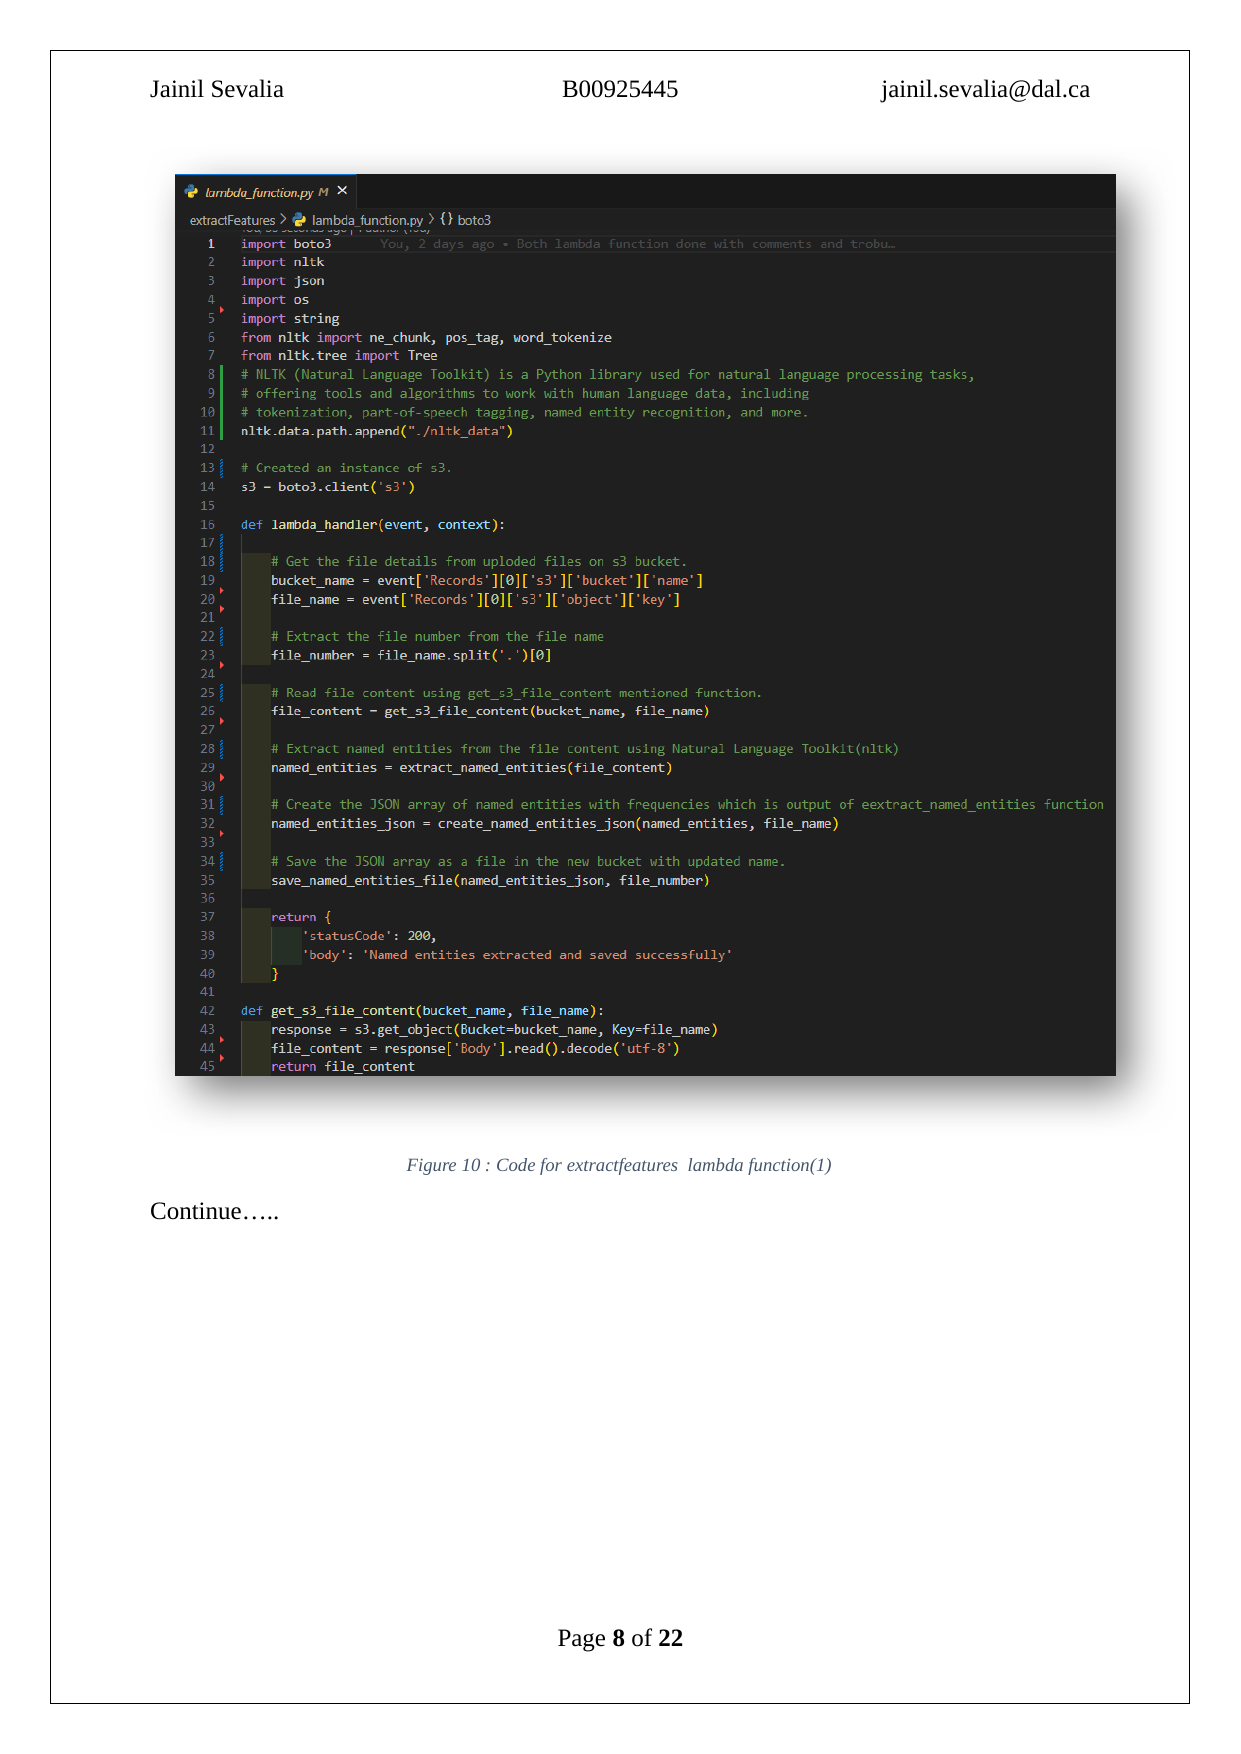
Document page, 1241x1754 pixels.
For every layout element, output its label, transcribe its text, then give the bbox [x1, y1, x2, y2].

text Continue….. [150, 1196, 1090, 1224]
picture [175, 174, 1116, 1076]
